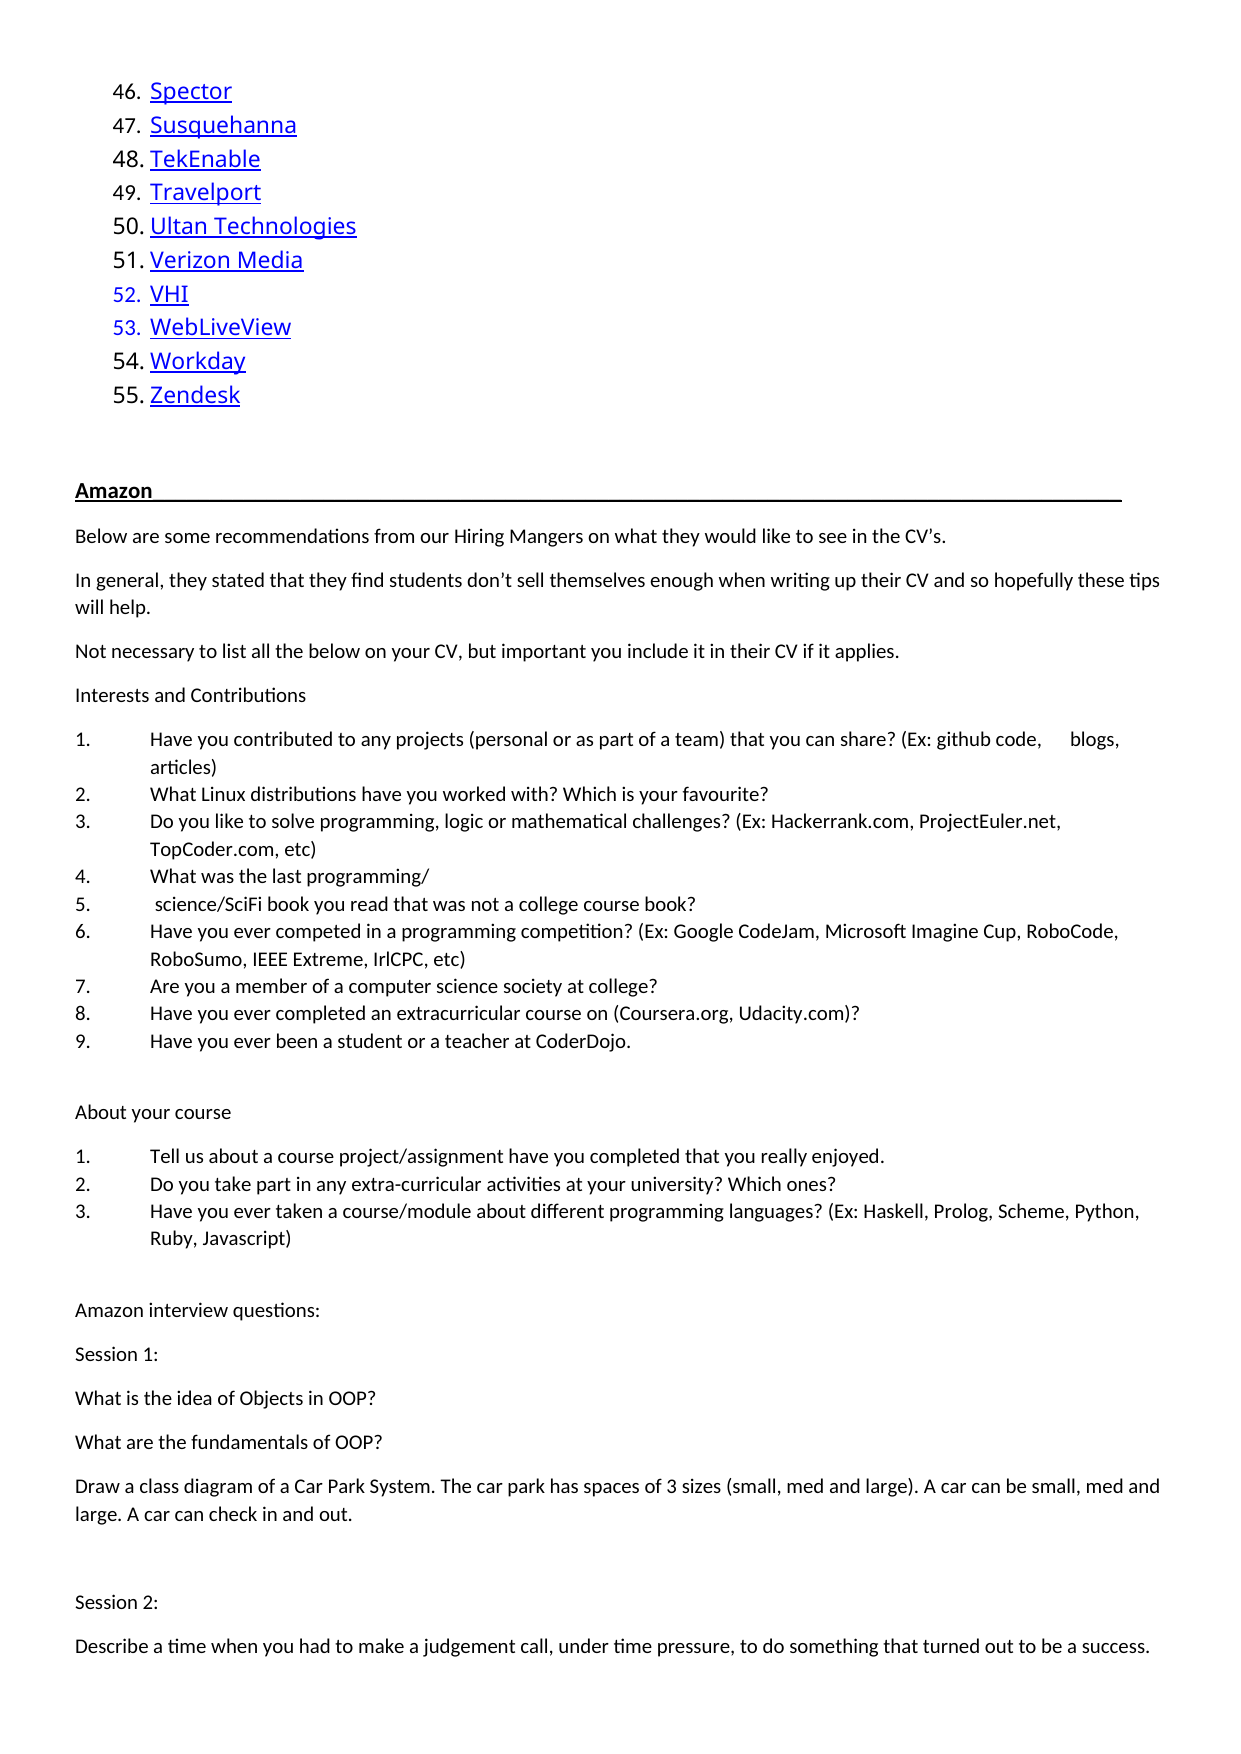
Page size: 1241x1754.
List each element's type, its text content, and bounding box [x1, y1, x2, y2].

text Draw a class diagram of a Car Park System. The car park has spaces of 3 sizes (small, med and large). A car can be small, med and large. A car can check in and out. [75, 1473, 1165, 1526]
text What are the fundamentals of OOP? [75, 1429, 1165, 1455]
text 2. What Linux distributions have you worked with? Which is your favourite? [75, 781, 1165, 807]
text Session 1: [75, 1341, 1165, 1367]
text Describe a time when you had to make a judgement call, under time pressure, to do something that turned out to be a success. [75, 1633, 1165, 1658]
list Spector [112, 75, 1165, 106]
text 1. Have you contributed to any projects (personal or as part of a team) that you can share? (Ex: github code, blogs, articles) [75, 727, 1165, 779]
list TekEnable [112, 142, 1165, 174]
list Verizon Media [112, 244, 1165, 275]
list Workday [112, 345, 1165, 376]
text Not necessary to list all the below on your CV, but important you include it in their CV if it applies. [75, 638, 1165, 664]
text 2. Do you take part in any extra-curricular activities at your university? Which ones? [75, 1171, 1165, 1196]
list VHI [112, 277, 1165, 309]
text Below are some recommendations from our Hiring Mangers on what they would like to see in the CV’s. [75, 523, 1165, 548]
text About your course [75, 1099, 1165, 1125]
text In general, they stated that they find students don’t sell themselves enough when writing up their CV and so hopefully these tips will help. [75, 567, 1165, 620]
text 5. science/SciFi book you read that was not a college course book? [75, 891, 1165, 916]
text 3. Do you like to solve programming, logic or mathematical challenges? (Ex: Hackerrank.com, ProjectEuler.net, TopCoder.com, etc) [75, 809, 1165, 862]
list Travelport [112, 176, 1165, 207]
text Session 2: [75, 1589, 1165, 1614]
text 4. What was the last programming/ [75, 863, 1165, 889]
text 1. Tell us about a course project/assignment have you completed that you really enjoyed. [75, 1143, 1165, 1169]
text What is the idea of Objects in OOP? [75, 1385, 1165, 1411]
text 6. Have you ever competed in a programming competition? (Ex: Google CodeJam, Microsoft Imagine Cup, RoboCode, RoboSumo, IEEE Extreme, IrlCPC, etc) [75, 918, 1165, 971]
text 7. Are you a member of a computer science society at college? [75, 973, 1165, 998]
text 9. Have you ever been a student or a teacher at CoderDojo. [75, 1028, 1165, 1053]
text Amazon_____________________________________________________________________________________ [75, 476, 1165, 504]
list Susquehanna [112, 109, 1165, 140]
text 3. Have you ever taken a course/module about different programming languages? (Ex: Haskell, Prolog, Scheme, Python, Ruby, Javascript) [75, 1198, 1165, 1251]
list Zendesk [112, 379, 1165, 410]
list WebLiveView [112, 311, 1165, 342]
text 8. Have you ever completed an extracurricular course on (Coursera.org, Udacity.com)? [75, 1001, 1165, 1026]
text Amazon interview questions: [75, 1297, 1165, 1322]
text Interests and Contributions [75, 682, 1165, 708]
list Ultan Technologies [112, 210, 1165, 241]
